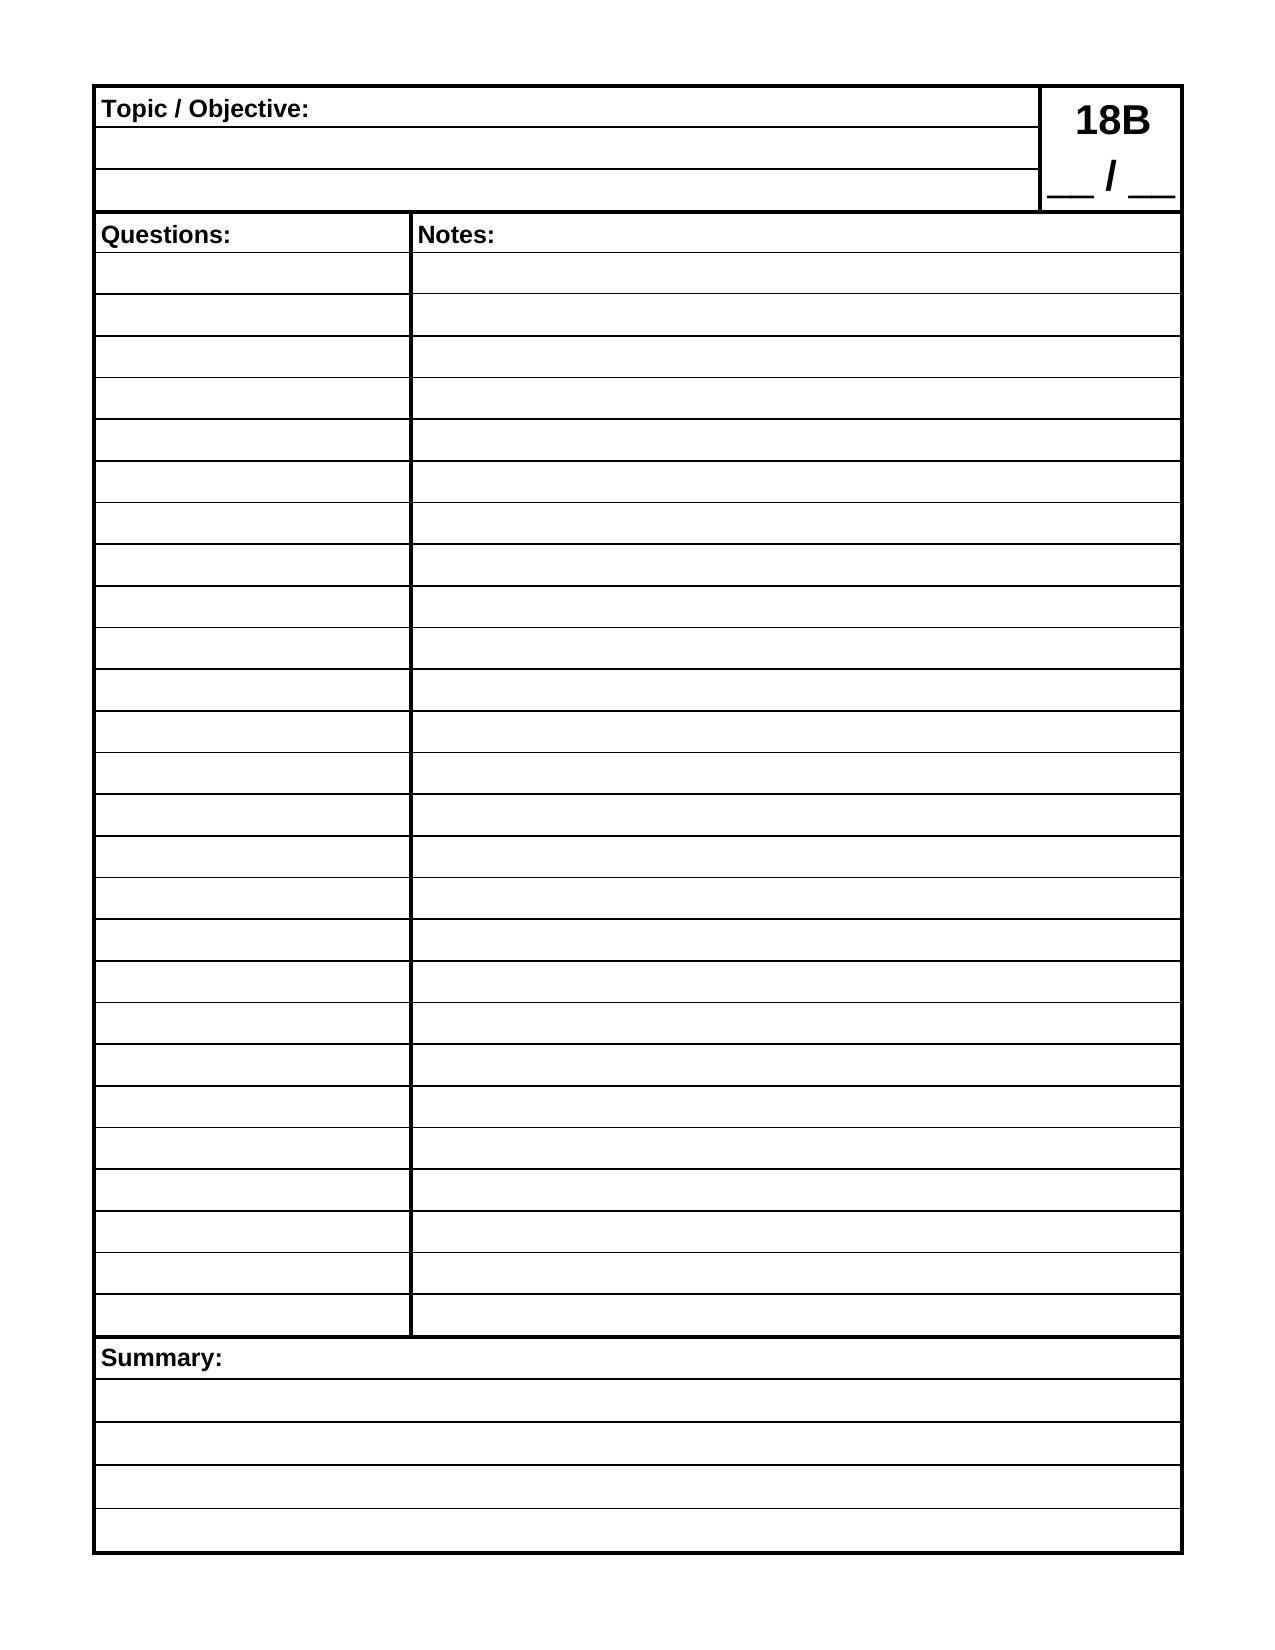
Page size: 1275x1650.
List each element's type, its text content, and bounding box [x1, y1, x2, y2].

table_cell [96, 1466, 1180, 1507]
table_cell [413, 712, 1180, 752]
table_cell [96, 545, 409, 585]
table_cell [413, 462, 1180, 502]
table_cell [413, 503, 1180, 543]
table_cell [96, 253, 409, 293]
table_cell [413, 878, 1180, 918]
table_cell [96, 753, 409, 793]
table_cell [96, 170, 1038, 210]
table_cell [413, 1212, 1180, 1252]
table_cell [96, 1253, 409, 1293]
table_cell [413, 378, 1180, 418]
table_cell [96, 1170, 409, 1210]
table_cell [413, 1128, 1180, 1168]
table_cell Notes: [413, 214, 1180, 252]
table_cell [413, 1003, 1180, 1043]
table_cell [413, 294, 1180, 335]
table_cell [96, 378, 409, 418]
table_cell [413, 337, 1180, 377]
table_cell [96, 837, 409, 877]
table_cell [96, 1045, 409, 1085]
table_cell [96, 795, 409, 835]
table_cell [96, 337, 409, 377]
table_cell [413, 587, 1180, 627]
table_cell [413, 1087, 1180, 1127]
table_cell [96, 1003, 409, 1043]
table_cell [413, 1253, 1180, 1293]
table_cell [96, 962, 409, 1002]
table_cell [96, 712, 409, 752]
table_cell [96, 628, 409, 668]
table_cell [413, 670, 1180, 710]
table_cell [96, 462, 409, 502]
table_cell [96, 503, 409, 543]
table_cell [96, 878, 409, 918]
table_cell [413, 1045, 1180, 1085]
table_cell [96, 1423, 1180, 1464]
table_cell Questions: [96, 214, 409, 252]
table_cell [413, 420, 1180, 460]
table_cell Summary: [96, 1339, 1180, 1378]
table_cell [413, 1170, 1180, 1210]
table_cell [96, 1087, 409, 1127]
table_cell [96, 1212, 409, 1252]
table_cell [413, 753, 1180, 793]
table_cell [413, 837, 1180, 877]
table_cell [413, 1295, 1180, 1335]
table_cell 18B __ / __ [1042, 88, 1180, 210]
table_cell [96, 1128, 409, 1168]
table_cell [96, 1380, 1180, 1421]
table_cell [96, 670, 409, 710]
table_cell [96, 420, 409, 460]
table_cell [413, 253, 1180, 293]
table_cell [413, 962, 1180, 1002]
table_cell [96, 128, 1038, 168]
table_cell [413, 795, 1180, 835]
table_cell [413, 920, 1180, 960]
table_cell Topic / Objective: [96, 88, 1038, 126]
table_cell [96, 920, 409, 960]
table_cell [413, 545, 1180, 585]
table_cell [413, 628, 1180, 668]
table_cell [96, 1295, 409, 1335]
table_cell [96, 1509, 1180, 1551]
table_cell [96, 587, 409, 627]
table_cell [96, 295, 409, 335]
